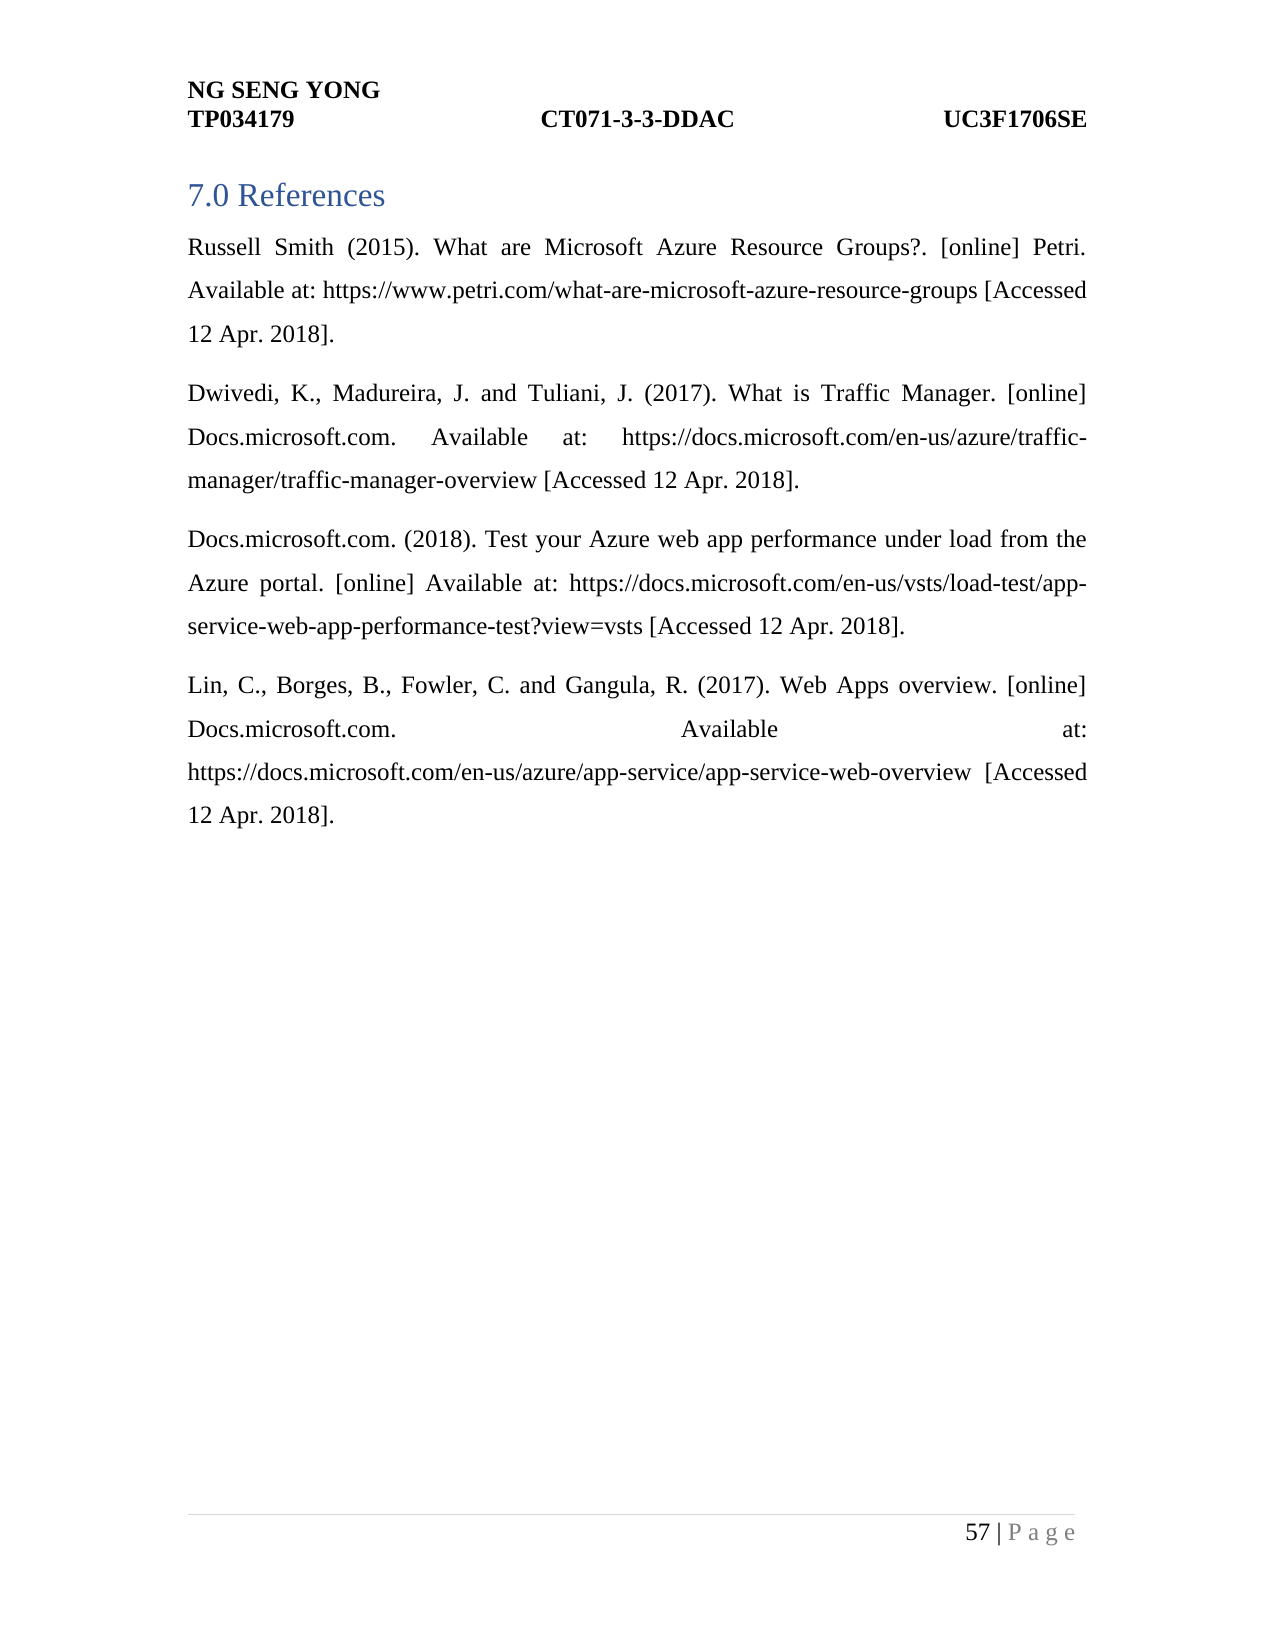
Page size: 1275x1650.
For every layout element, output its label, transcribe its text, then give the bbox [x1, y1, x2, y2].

text Dwivedi, K., Madureira, J. and Tuliani, J. (2017). What is Traffic Manager. [online] Docs.microsoft.com. Available at: https://docs.microsoft.com/en-us/azure/traffic-manager/traffic-manager-overview [Accessed 12 Apr. 2018]. [187, 378, 1087, 493]
text Docs.microsoft.com. (2018). Test your Azure web app performance under load from the Azure portal. [online] Available at: https://docs.microsoft.com/en-us/vsts/load-test/app-service-web-app-performance-test?view=vsts [Accessed 12 Apr. 2018]. [187, 524, 1087, 639]
text Russell Smith (2015). What are Microsoft Azure Resource Groups?. [online] Petri. Available at: https://www.petri.com/what-are-microsoft-azure-resource-groups [Accessed 12 Apr. 2018]. [187, 232, 1087, 347]
subtitle 7.0 References [187, 175, 1087, 213]
text Lin, C., Borges, B., Fowler, C. and Gangula, R. (2017). Web Apps overview. [online] Docs.microsoft.com. Available at: https://docs.microsoft.com/en-us/azure/app-service/app-service-web-overview [Accessed 12 Apr. 2018]. [187, 671, 1087, 829]
